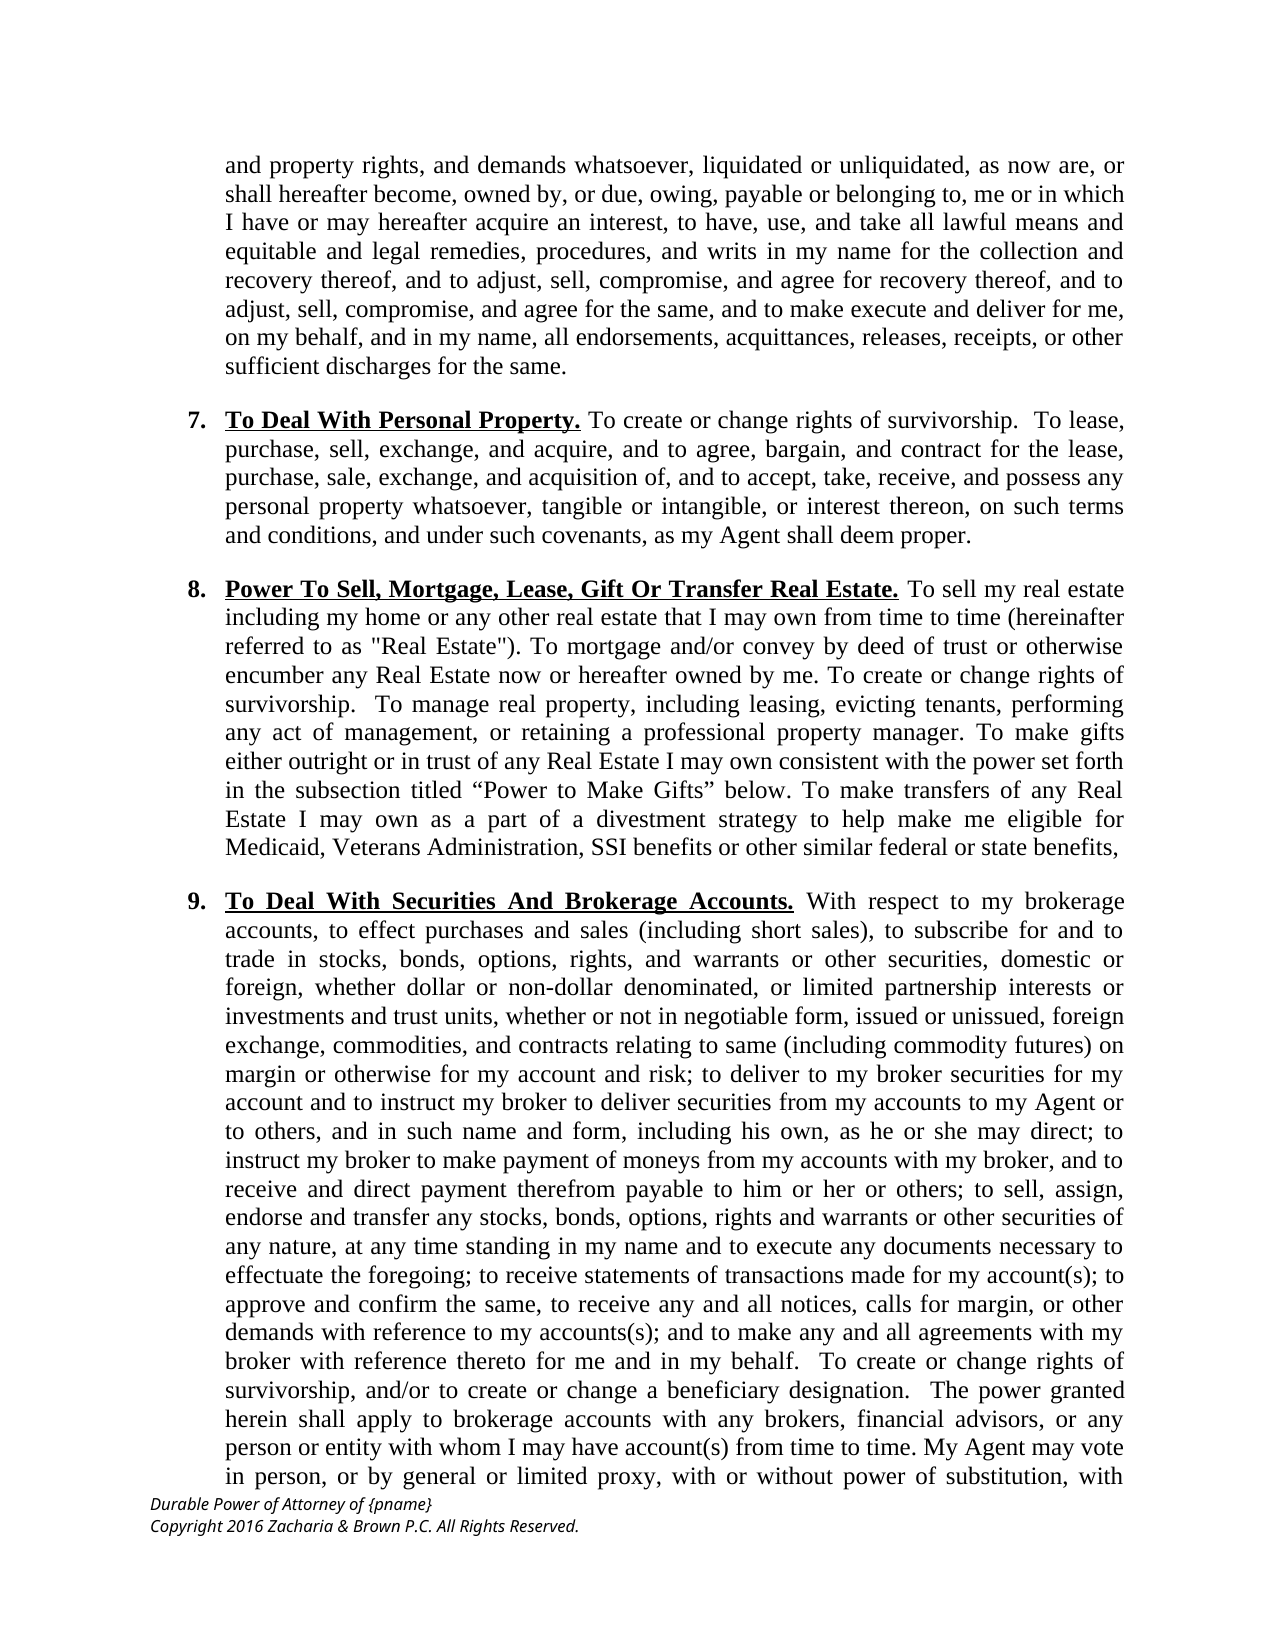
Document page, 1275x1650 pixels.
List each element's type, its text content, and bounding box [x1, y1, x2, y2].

list To Deal With Personal Property. To create or change rights of survivorship. To lease, purchase, sell, exchange, and acquire, and to agree, bargain, and contract for the lease, purchase, sale, exchange, and acquisition of, and to accept, take, receive, and possess any personal property whatsoever, tangible or intangible, or interest thereon, on such terms and conditions, and under such covenants, as my Agent shall deem proper. [187, 405, 1125, 549]
list Power To Sell, Mortgage, Lease, Gift Or Transfer Real Estate. To sell my real estate including my home or any other real estate that I may own from time to time (hereinafter referred to as "Real Estate"). To mortgage and/or convey by deed of trust or otherwise encumber any Real Estate now or hereafter owned by me. To create or change rights of survivorship. To manage real property, including leasing, evicting tenants, performing any act of management, or retaining a professional property manager. To make gifts either outright or in trust of any Real Estate I may own consistent with the power set forth in the subsection titled “Power to Make Gifts” below. To make transfers of any Real Estate I may own as a part of a divestment strategy to help make me eligible for Medicaid, Veterans Administration, SSI benefits or other similar federal or state benefits, [187, 574, 1125, 861]
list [187, 150, 1125, 380]
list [187, 886, 1125, 1490]
